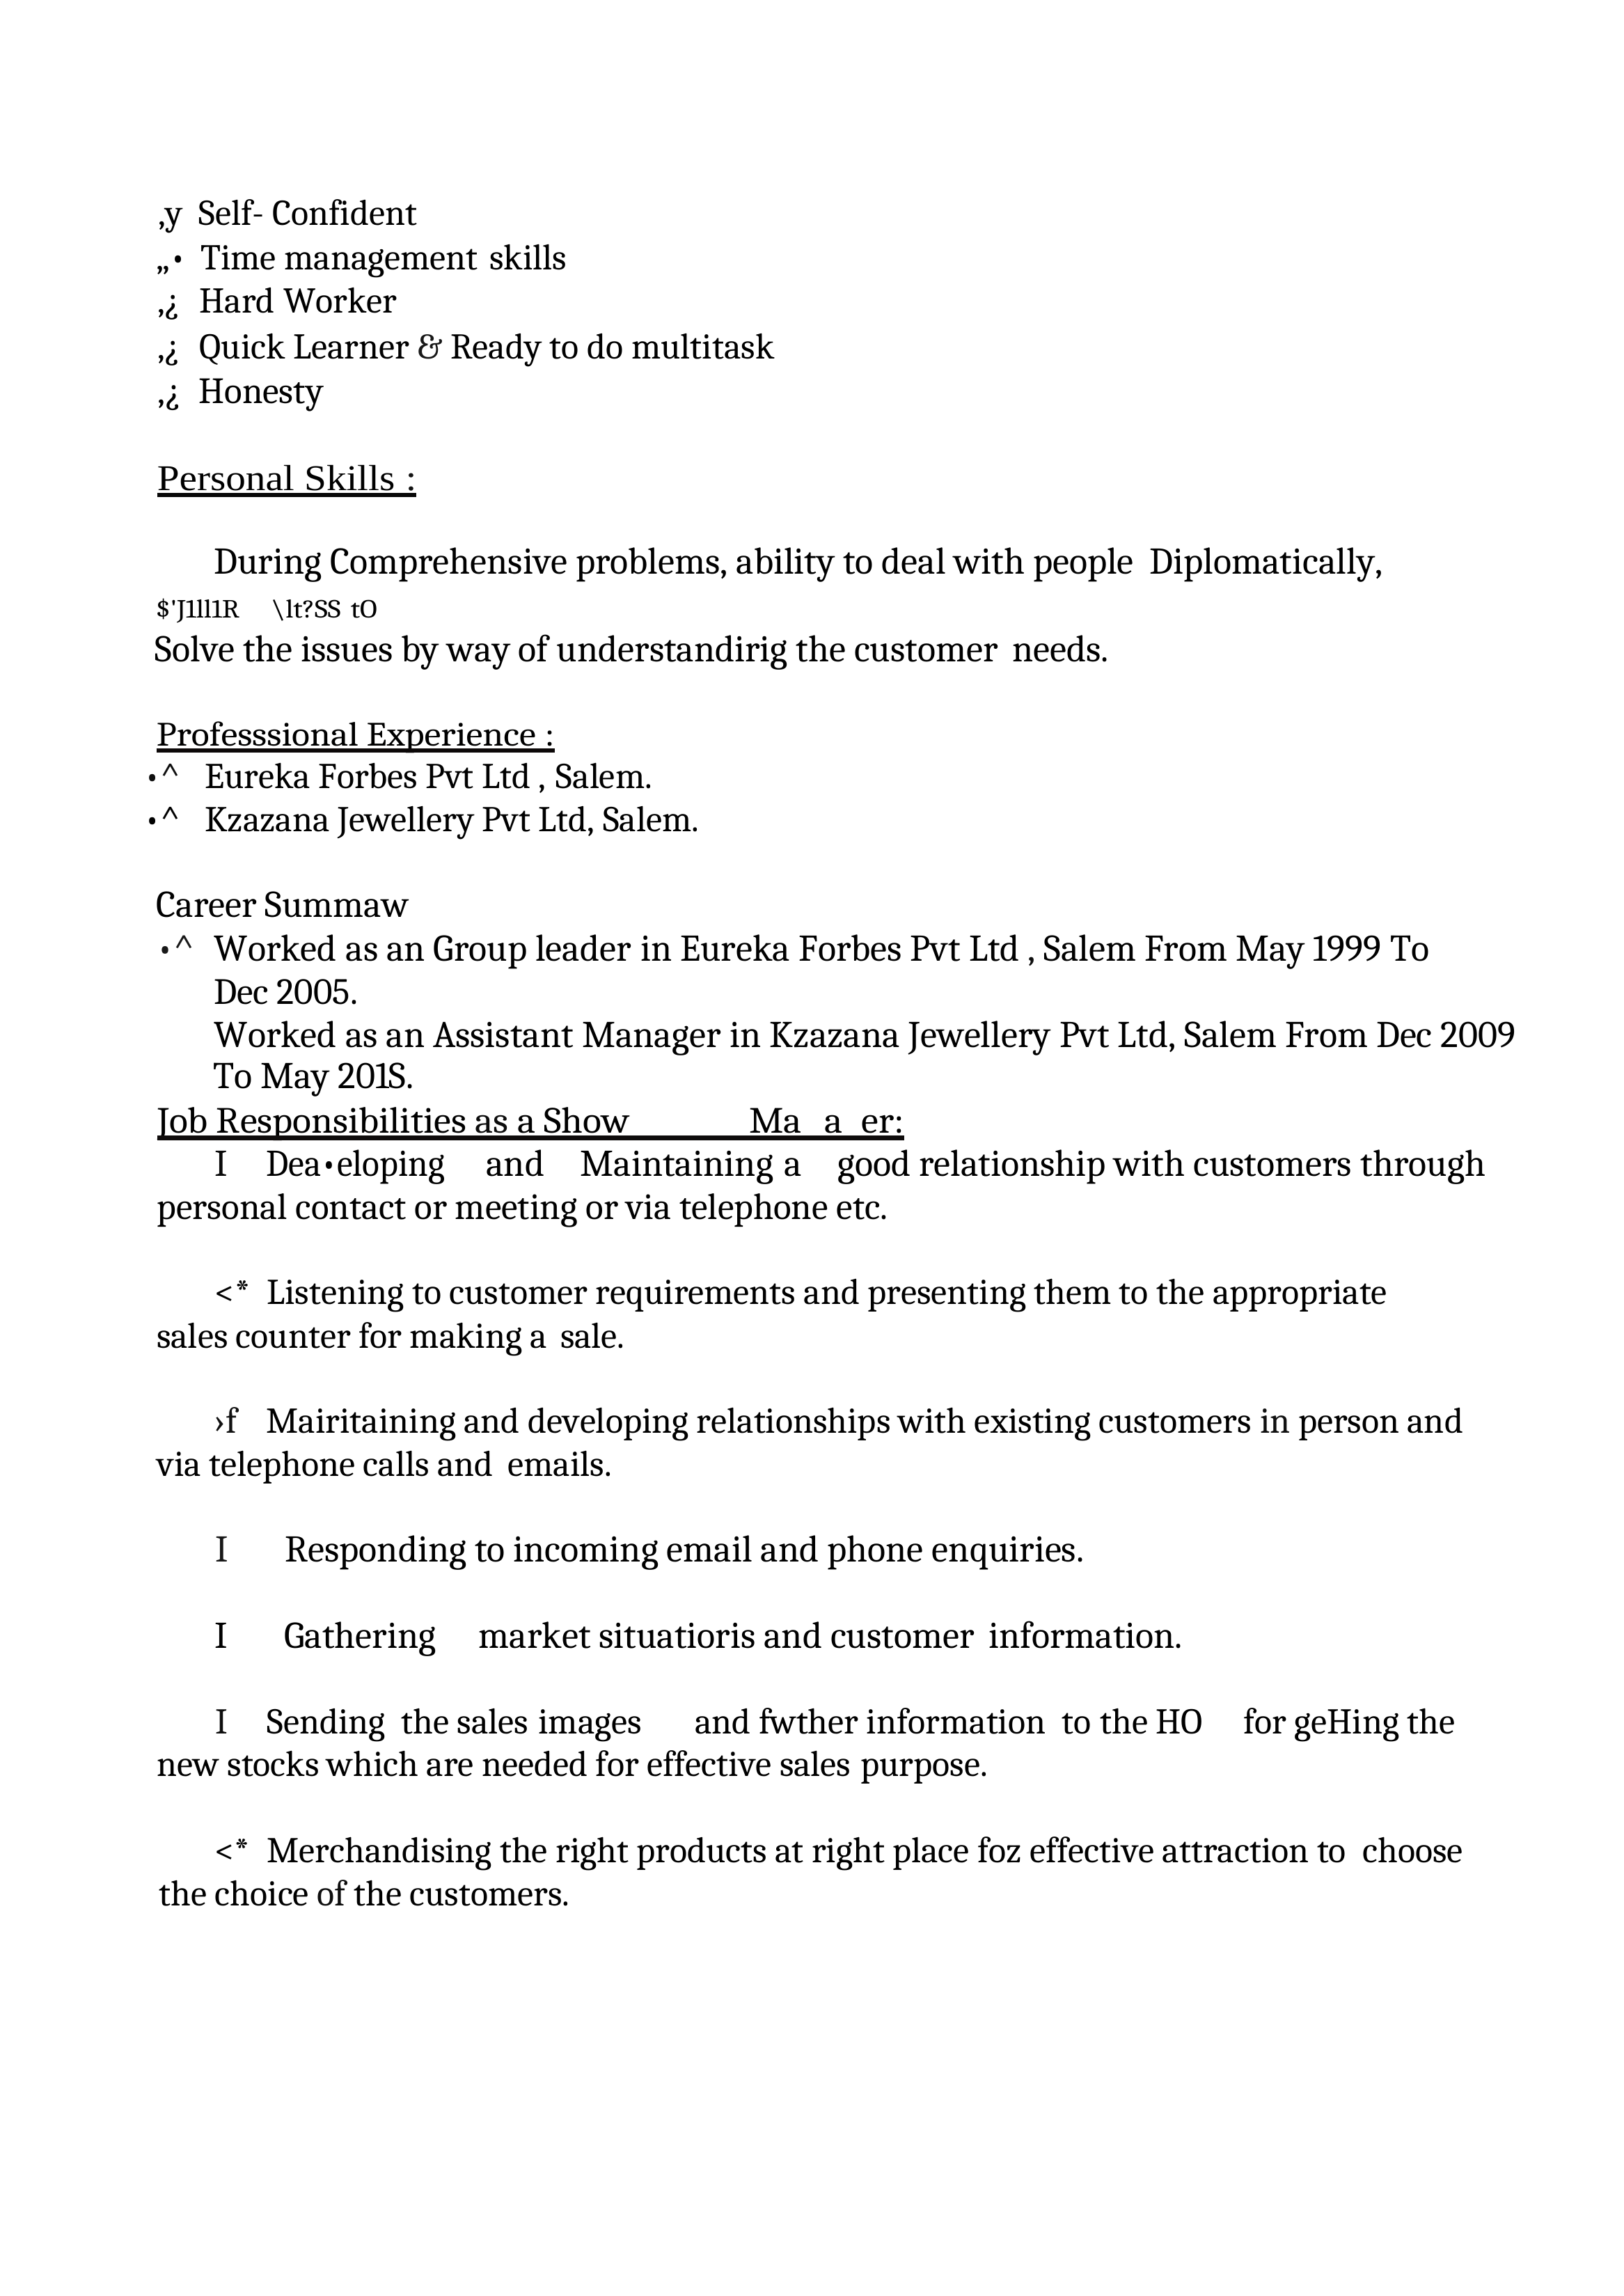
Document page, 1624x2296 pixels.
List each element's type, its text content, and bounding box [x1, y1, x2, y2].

text Personal Skills : [157, 457, 1622, 498]
subtitle Career Summaw [156, 882, 1622, 926]
text ,¿ Quick Learner & Ready to do multitask [157, 326, 1622, 368]
text <* Merchandising the right products at right place foz effective attraction to choose [214, 1830, 1622, 1872]
text sales counter for making a sale. [157, 1316, 1622, 1357]
text $'J1ll1R \lt?SS tO [155, 595, 1622, 624]
subtitle Dec 2005. [214, 969, 1622, 1012]
text •^ Eureka Forbes Pvt Ltd , Salem. [145, 756, 1622, 798]
text personal contact or meeting or via telephone etc. [157, 1186, 1622, 1228]
text „• Time management skills [157, 237, 1622, 278]
text <* Listening to customer requirements and presenting them to the appropriate [214, 1271, 1622, 1313]
text Job Responsibilities as a Show Ma a er: [157, 1099, 1622, 1142]
text the choice of the customers. [159, 1873, 1622, 1914]
text Worked as an Assistant Manager in Kzazana Jewellery Pvt Ltd, Salem From Dec 2009 To May 201S. [213, 1013, 1552, 1098]
text ,y Self- Confident [158, 193, 1622, 235]
subtitle ,¿ Honesty [157, 370, 1622, 413]
text I Sending the sales images and fwther information to the HO for geHing the new stocks which are needed for effective sales purpose. [157, 1701, 1468, 1785]
text Professsional Experience : [156, 715, 1622, 755]
text •^ Kzazana Jewellery Pvt Ltd, Salem. [145, 799, 1622, 841]
text •^ Worked as an Group leader in Eureka Forbes Pvt Ltd , Salem From May 1999 To [157, 926, 1622, 969]
text I Dea•eloping and Maintaining a good relationship with customers through [214, 1142, 1622, 1185]
text I Gathering market situatioris and customer information. [214, 1614, 1622, 1658]
text ›f Mairitaining and developing relationships with existing customers in person and via telephone calls and emails. [157, 1401, 1468, 1485]
subtitle Solve the issues by way of understandirig the customer needs. [155, 627, 1622, 670]
subtitle During Comprehensive problems, ability to deal with people Diplomatically, [214, 540, 1622, 583]
text ,¿ Hard Worker [157, 281, 1622, 322]
subtitle I Responding to incoming email and phone enquiries. [215, 1527, 1622, 1571]
